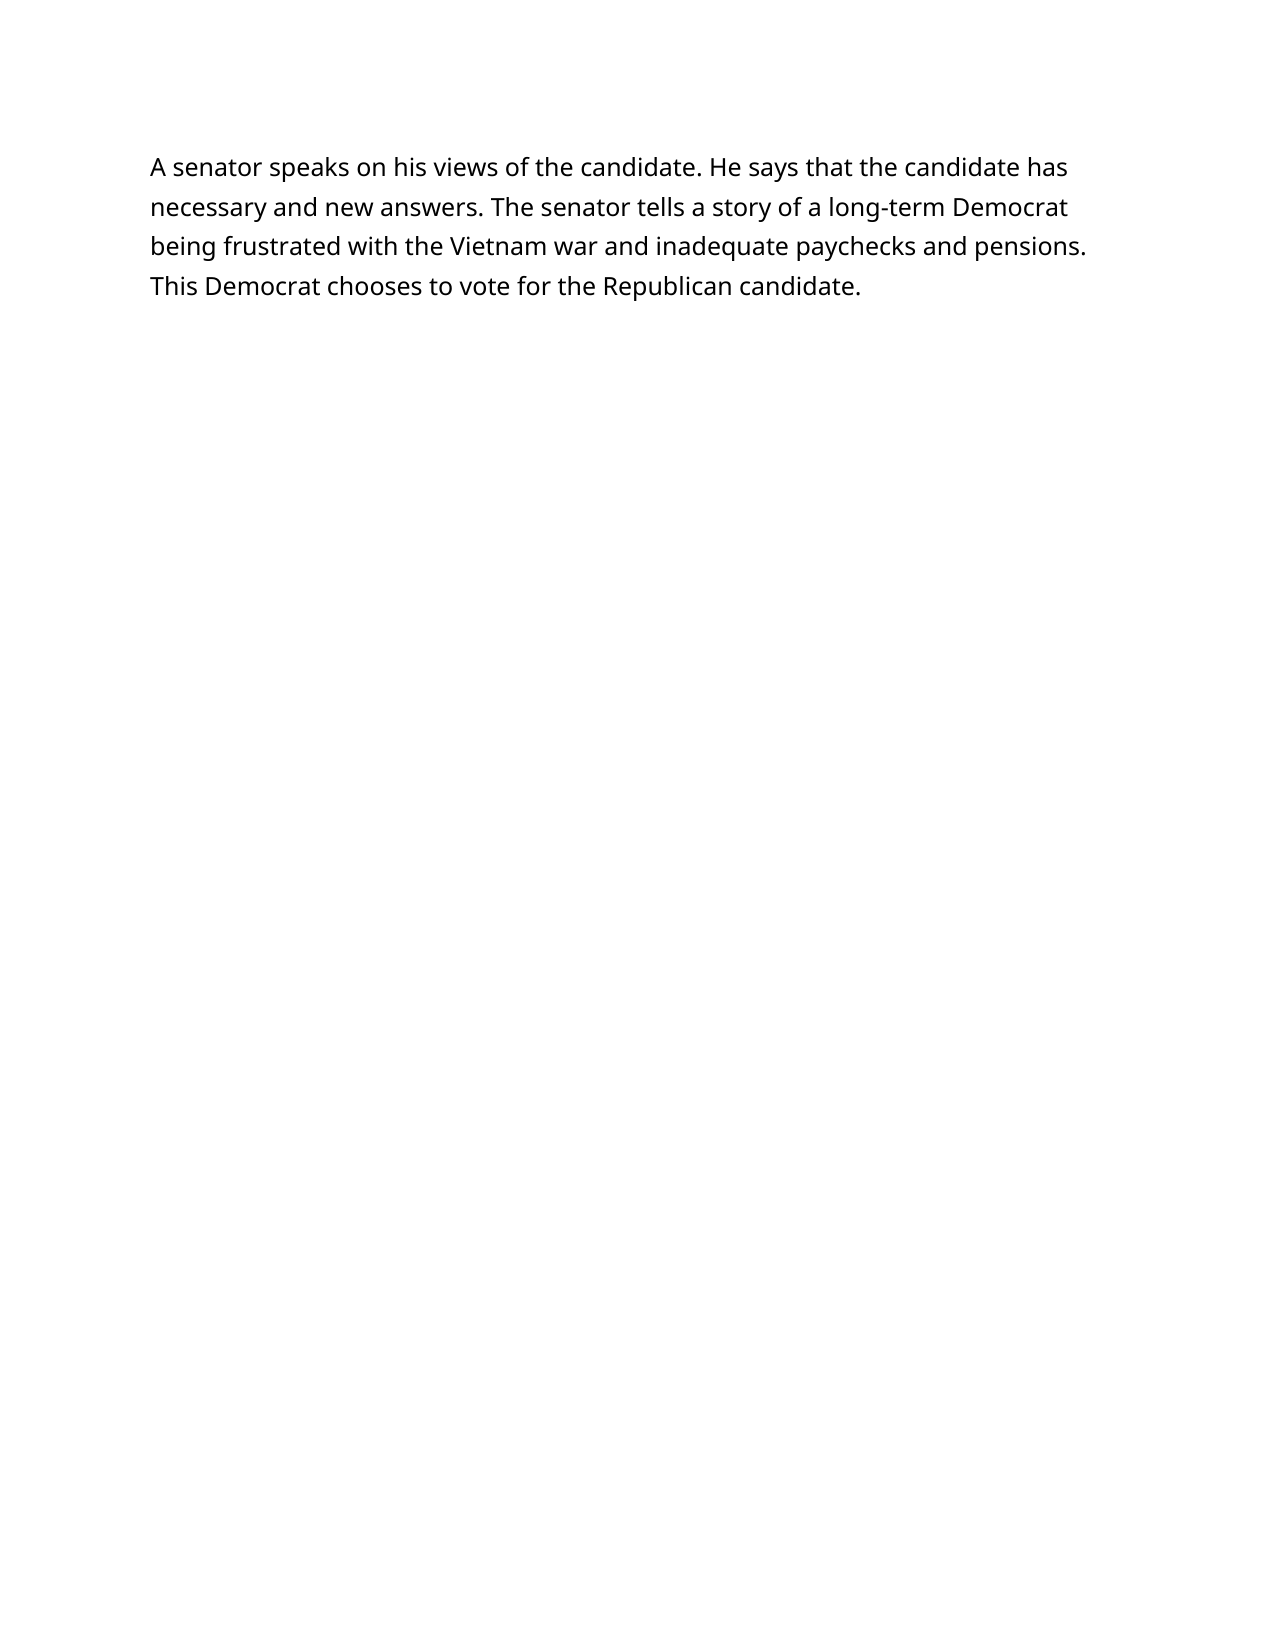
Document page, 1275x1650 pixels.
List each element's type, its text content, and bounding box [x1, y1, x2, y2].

text A senator speaks on his views of the candidate. He says that the candidate has necessary and new answers. The senator tells a story of a long-term Democrat being frustrated with the Vietnam war and inadequate paychecks and pensions. This Democrat chooses to vote for the Republican candidate. [150, 150, 1125, 302]
